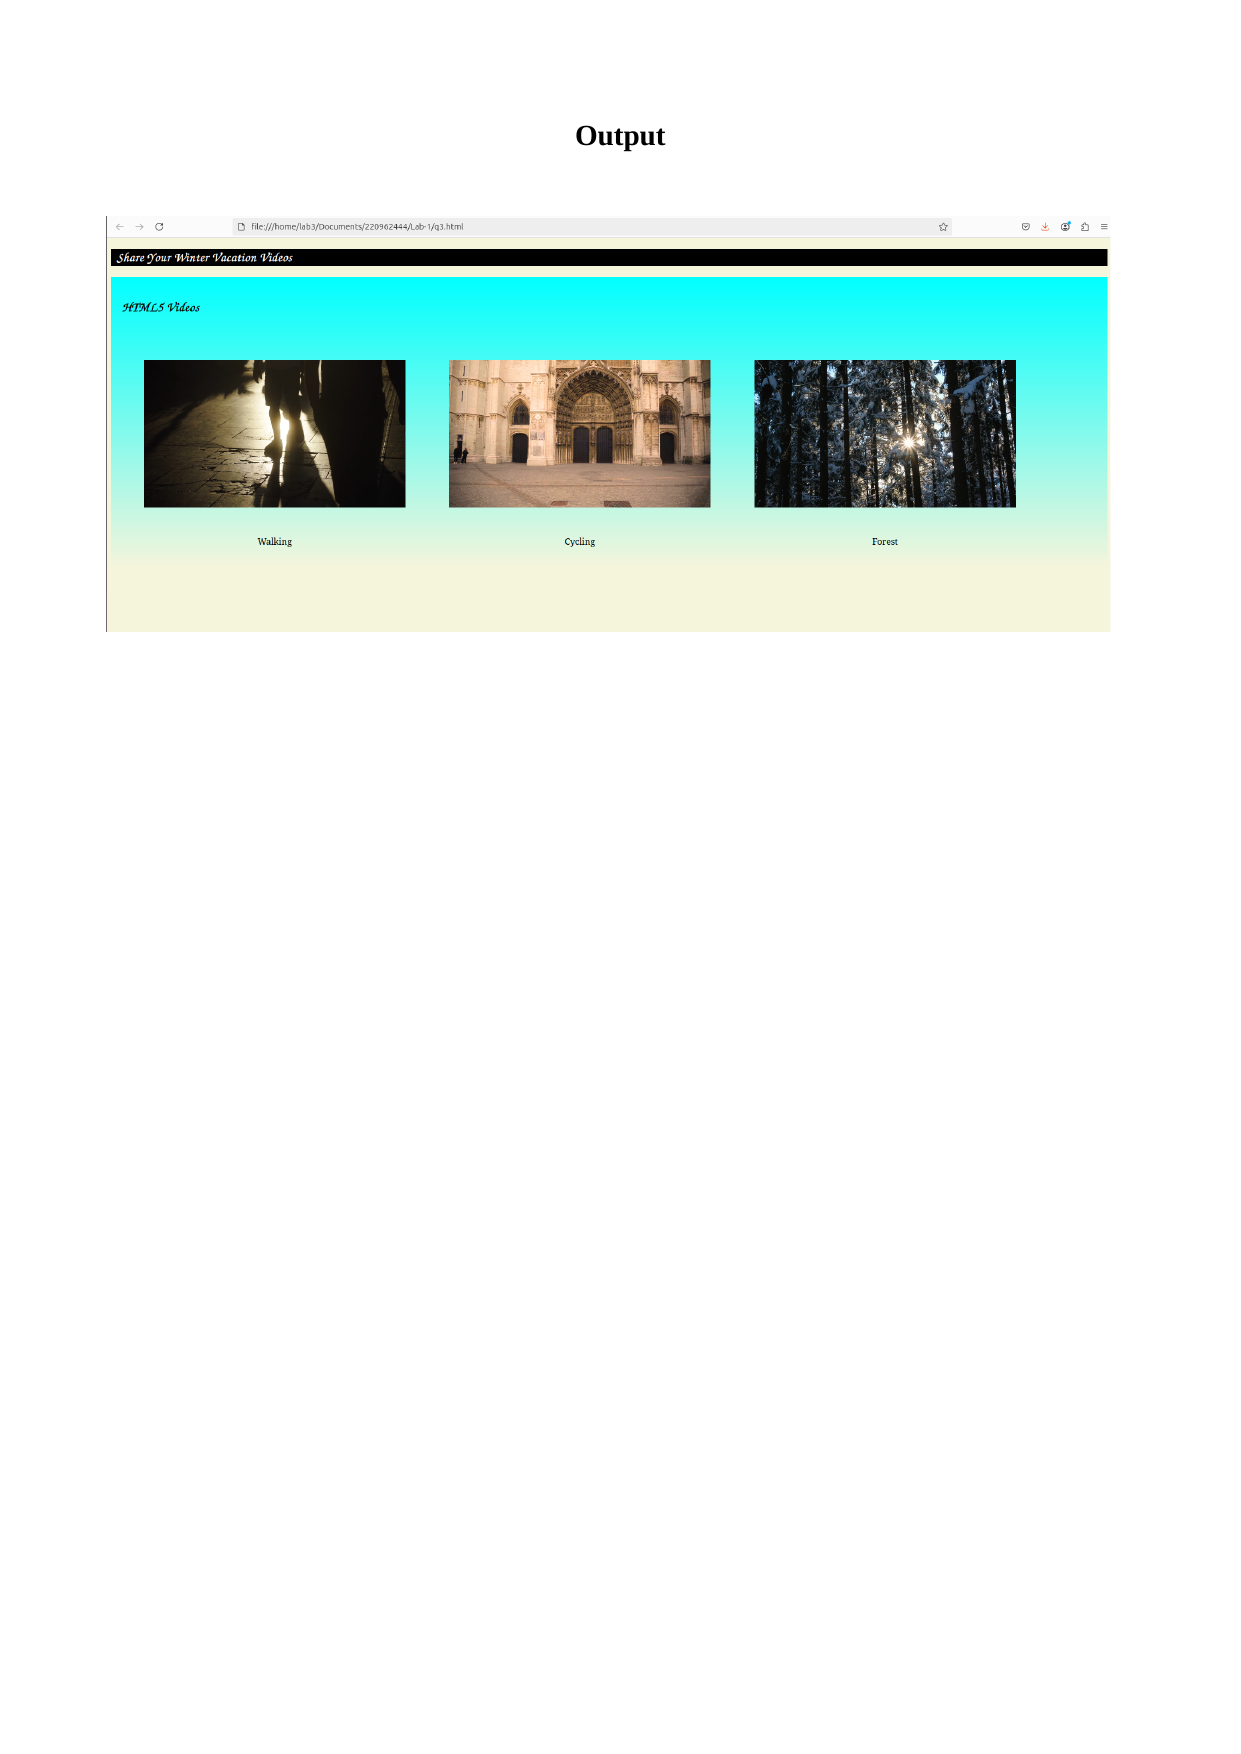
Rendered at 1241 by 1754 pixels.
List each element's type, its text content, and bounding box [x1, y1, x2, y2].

picture [106, 216, 1111, 632]
text Output [118, 118, 1122, 152]
